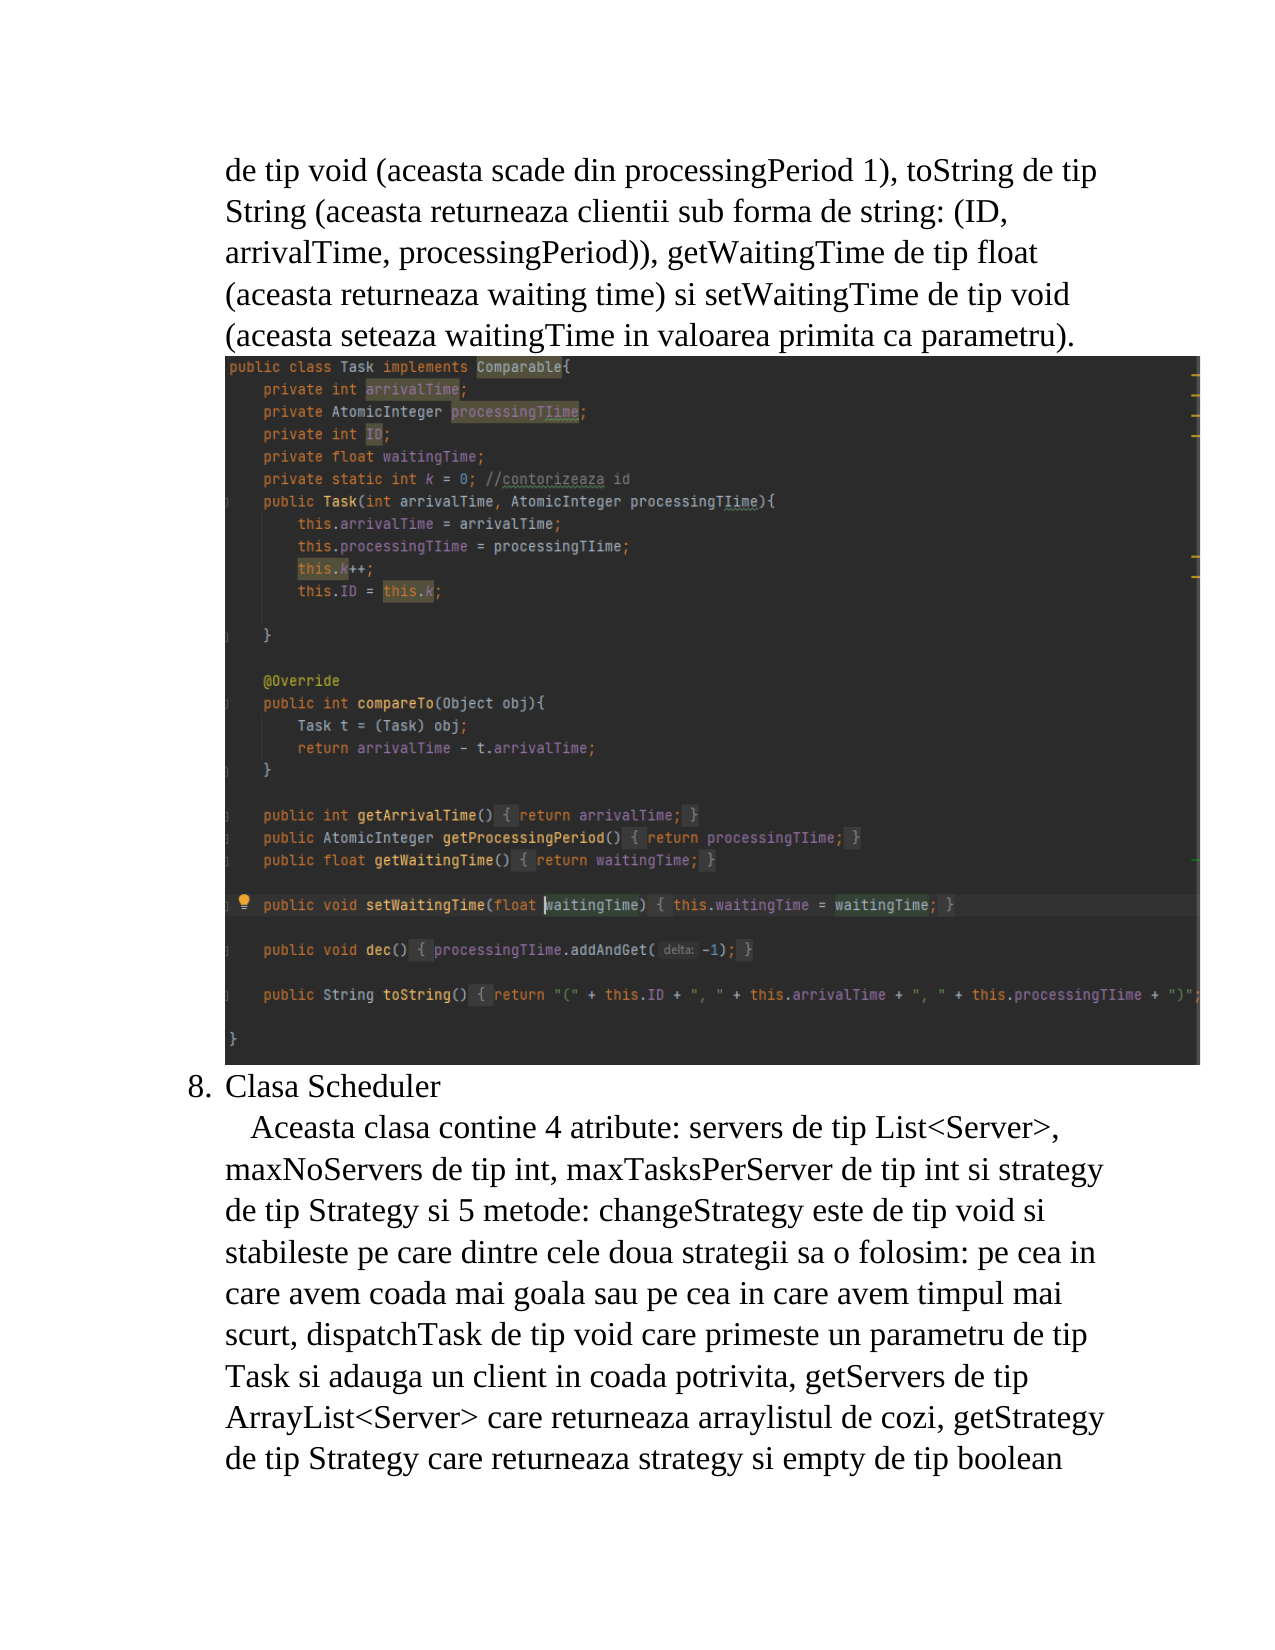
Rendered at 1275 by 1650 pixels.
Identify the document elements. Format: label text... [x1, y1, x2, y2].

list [225, 1108, 1125, 1477]
list de tip void (aceasta scade din processingPeriod 1), toString de tip String (aceasta returneaza clientii sub forma de string: (ID, arrivalTime, processingPeriod)), getWaitingTime de tip float (aceasta returneaza waiting time) si setWaitingTime de tip void (aceasta seteaza waitingTime in valoarea primita ca parametru). [225, 150, 1125, 354]
picture [225, 356, 1200, 1065]
list Clasa Scheduler [187, 1066, 1125, 1105]
